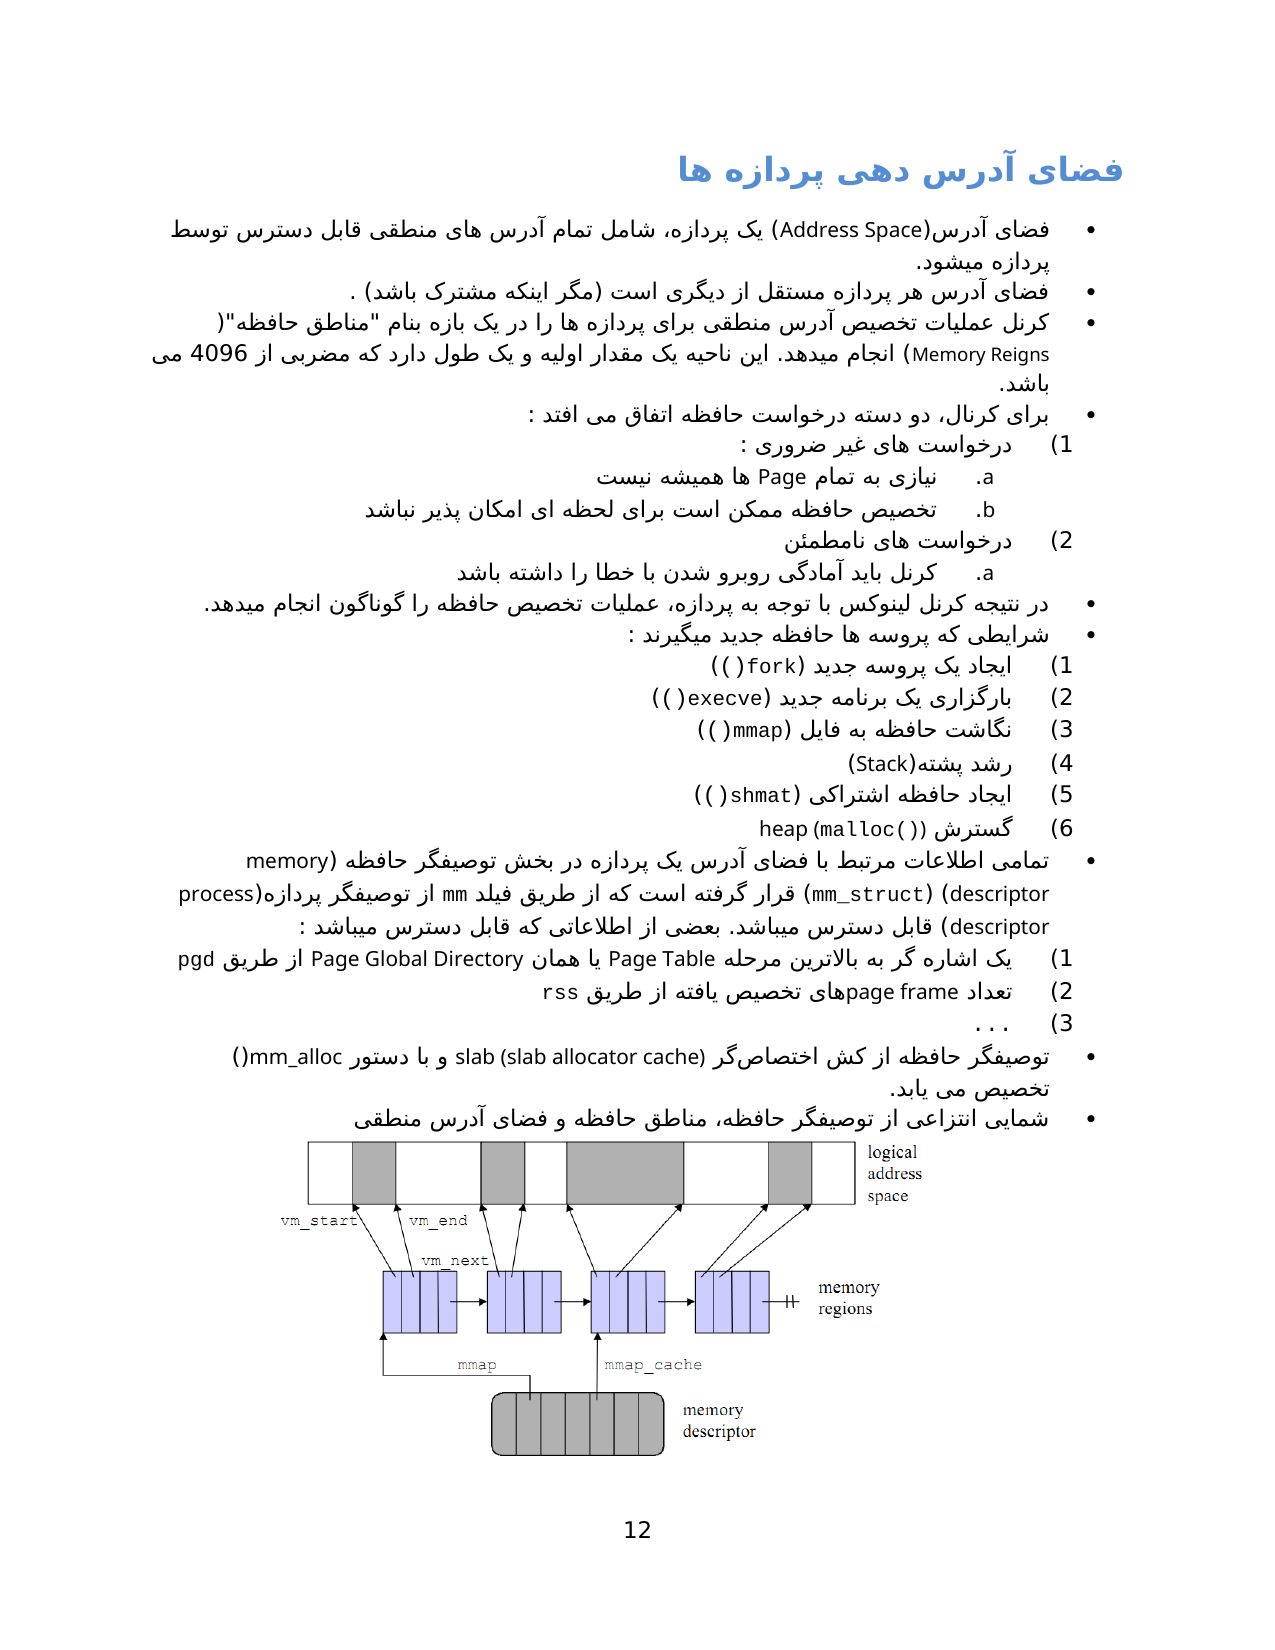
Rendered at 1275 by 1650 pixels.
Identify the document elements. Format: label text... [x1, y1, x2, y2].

list ایجاد یک پروسه جدید (fork()) [150, 652, 1050, 680]
list درخواست های غیر ضروری : [150, 432, 1050, 458]
list نگاشت حافظه به فایل (mmap()) [150, 716, 1050, 744]
list کرنل عملیات تخصیص آدرس منطقی برای پردازه ها را در یک بازه بنام "مناطق حافظه"(Memory Reigns) انجام میدهد. این ناحیه یک مقدار اولیه و یک طول دارد که مضربی از 4096 می باشد. [150, 309, 1087, 397]
list کرنل باید آمادگی روبرو شدن با خطا را داشته باشد [150, 558, 975, 586]
list در نتیجه کرنل لینوکس با توجه به پردازه، عملیات تخصیص حافظه را گوناگون انجام میدهد. [150, 591, 1087, 617]
list توصیفگر حافظه از کش اختصاص‌گر slab (slab allocator cache) و با دستور mm_alloc() تخصیص می یابد. [150, 1042, 1087, 1101]
list درخواست های نامطمئن [150, 527, 1050, 554]
list تخصیص حافظه ممکن است برای لحظه ای امکان پذیر نباشد [150, 495, 975, 523]
list تمامی اطلاعات مرتبط با فضای آدرس یک پردازه در بخش توصیفگر حافظه (memory descriptor) (mm_struct) قرار گرفته است که از طریق فیلد mm از توصیفگر پردازه(process descriptor) قابل دسترس میباشد. بعضی از اطلاعاتی که قابل دسترس میباشد : [150, 846, 1087, 940]
list نیازی به تمام Page ها همیشه نیست [150, 462, 975, 491]
list گسترش heap (malloc()) [150, 814, 1050, 842]
text فضای آدرس دهی پردازه ها [150, 150, 1125, 189]
list ایجاد حافظه اشتراکی (shmat()) [150, 781, 1050, 809]
list برای کرنال، دو دسته درخواست حافظه اتفاق می افتد : [150, 401, 1087, 428]
list تعداد page frameهای تخصیص یافته از طریق rss [150, 977, 1050, 1006]
list شرایطی که پروسه ها حافظه جدید میگیرند : [150, 621, 1087, 648]
list فضای آدرس(Address Space) یک پردازه، شامل تمام آدرس های منطقی قابل دسترس توسط پردازه میشود. [150, 215, 1087, 274]
list بارگزاری یک برنامه جدید (execve()) [150, 684, 1050, 712]
list یک اشاره گر به بالاترین مرحله Page Table یا همان Page Global Directory از طریق pgd [150, 944, 1050, 973]
list فضای آدرس هر پردازه مستقل از دیگری است (مگر اینکه مشترک باشد) . [150, 278, 1087, 305]
list شمایی انتزاعی از توصیفگر حافظه، مناطق حافظه و فضای آدرس منطقی [150, 1105, 1087, 1132]
picture [275, 1136, 925, 1471]
list رشد پشته(Stack) [150, 749, 1050, 777]
list ... [150, 1010, 1050, 1038]
